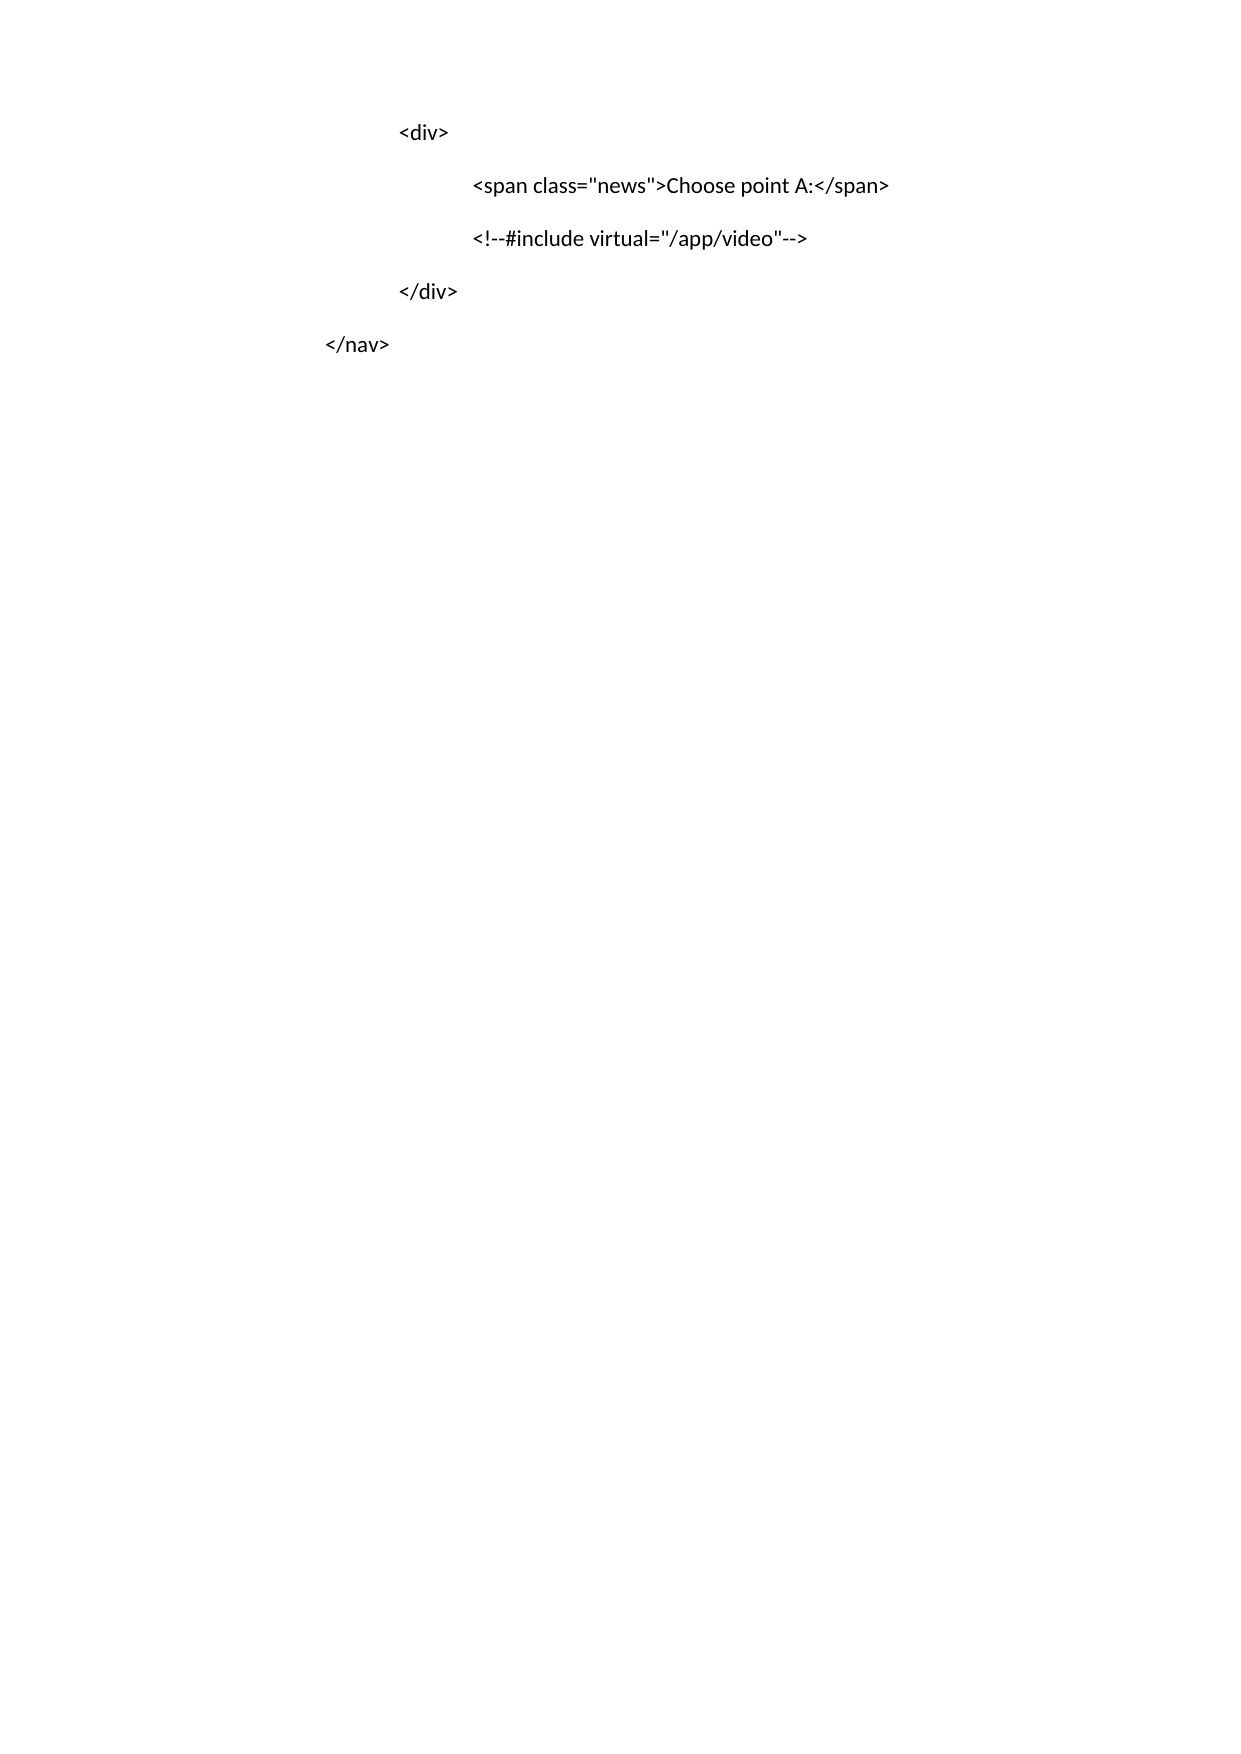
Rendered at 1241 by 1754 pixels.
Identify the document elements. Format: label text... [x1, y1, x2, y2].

text </div> [177, 277, 1152, 305]
text </nav> [177, 330, 1152, 358]
text <!--#include virtual="/app/video"--> [177, 224, 1152, 252]
text <span class="news">Choose point A:</span> [177, 171, 1152, 199]
text <div> [177, 118, 1152, 146]
